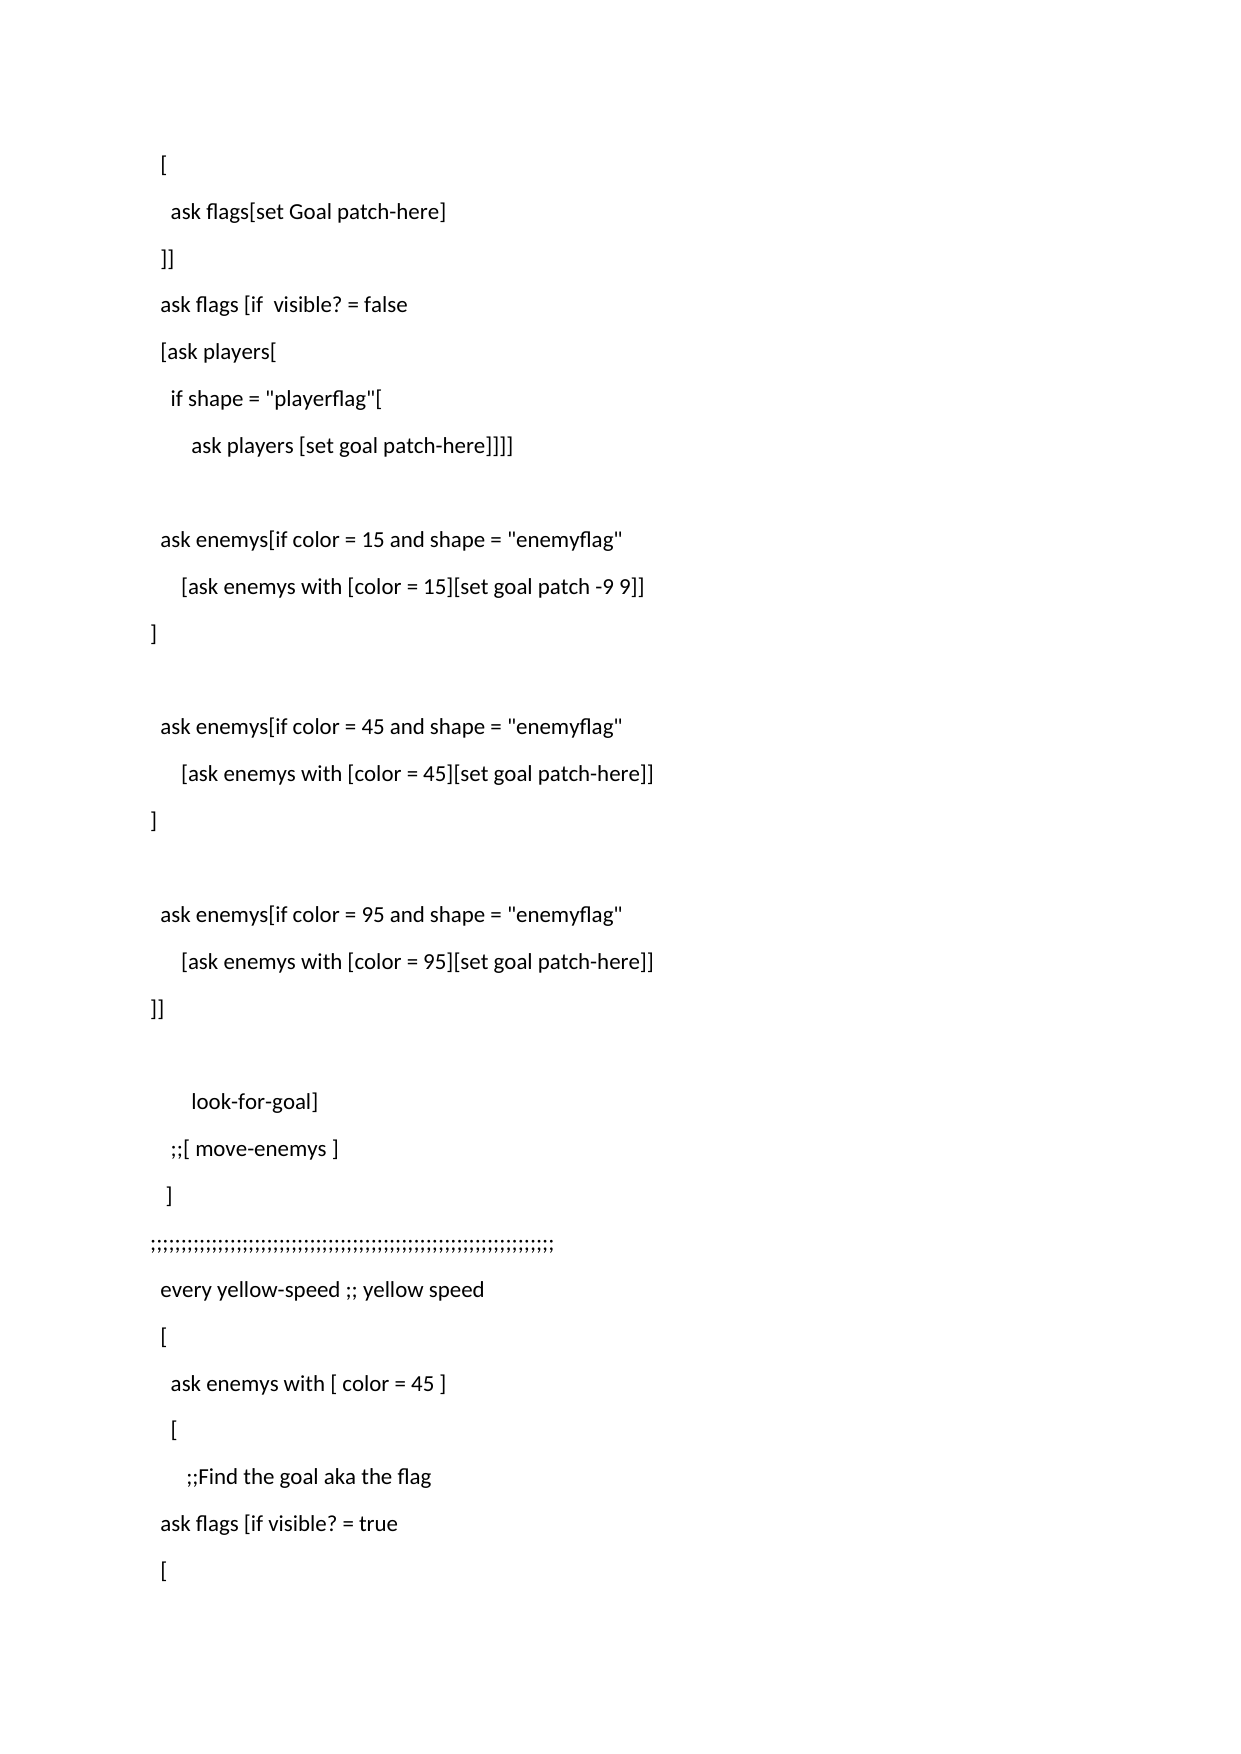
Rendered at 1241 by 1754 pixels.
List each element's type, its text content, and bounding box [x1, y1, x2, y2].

text [ [150, 1322, 1090, 1350]
text ;;[ move-enemys ] [150, 1134, 1090, 1162]
text ]] [150, 244, 1090, 272]
text ]] [150, 994, 1090, 1022]
text [ask enemys with [color = 95][set goal patch-here]] [150, 947, 1090, 975]
text ask enemys[if color = 95 and shape = "enemyflag" [150, 900, 1090, 928]
text ask flags [if visible? = true [150, 1509, 1090, 1537]
text ask flags[set Goal patch-here] [150, 197, 1090, 225]
text ask players [set goal patch-here]]]] [150, 431, 1090, 459]
text ask enemys[if color = 45 and shape = "enemyflag" [150, 712, 1090, 741]
text [ask players[ [150, 337, 1090, 366]
text [ [150, 1556, 1090, 1584]
text [ask enemys with [color = 15][set goal patch -9 9]] [150, 572, 1090, 600]
text [ask enemys with [color = 45][set goal patch-here]] [150, 759, 1090, 787]
text ;;;;;;;;;;;;;;;;;;;;;;;;;;;;;;;;;;;;;;;;;;;;;;;;;;;;;;;;;;;;;;;;;; [150, 1228, 1090, 1256]
text ] [150, 806, 1090, 834]
text ;;Find the goal aka the flag [150, 1462, 1090, 1491]
text ask flags [if visible? = false [150, 291, 1090, 319]
text ] [150, 1181, 1090, 1209]
text every yellow-speed ;; yellow speed [150, 1275, 1090, 1303]
text [ [150, 150, 1090, 178]
text ask enemys with [ color = 45 ] [150, 1369, 1090, 1397]
text [ [150, 1416, 1090, 1444]
text ask enemys[if color = 15 and shape = "enemyflag" [150, 525, 1090, 553]
text look-for-goal] [150, 1087, 1090, 1116]
text ] [150, 619, 1090, 647]
text if shape = "playerflag"[ [150, 384, 1090, 412]
